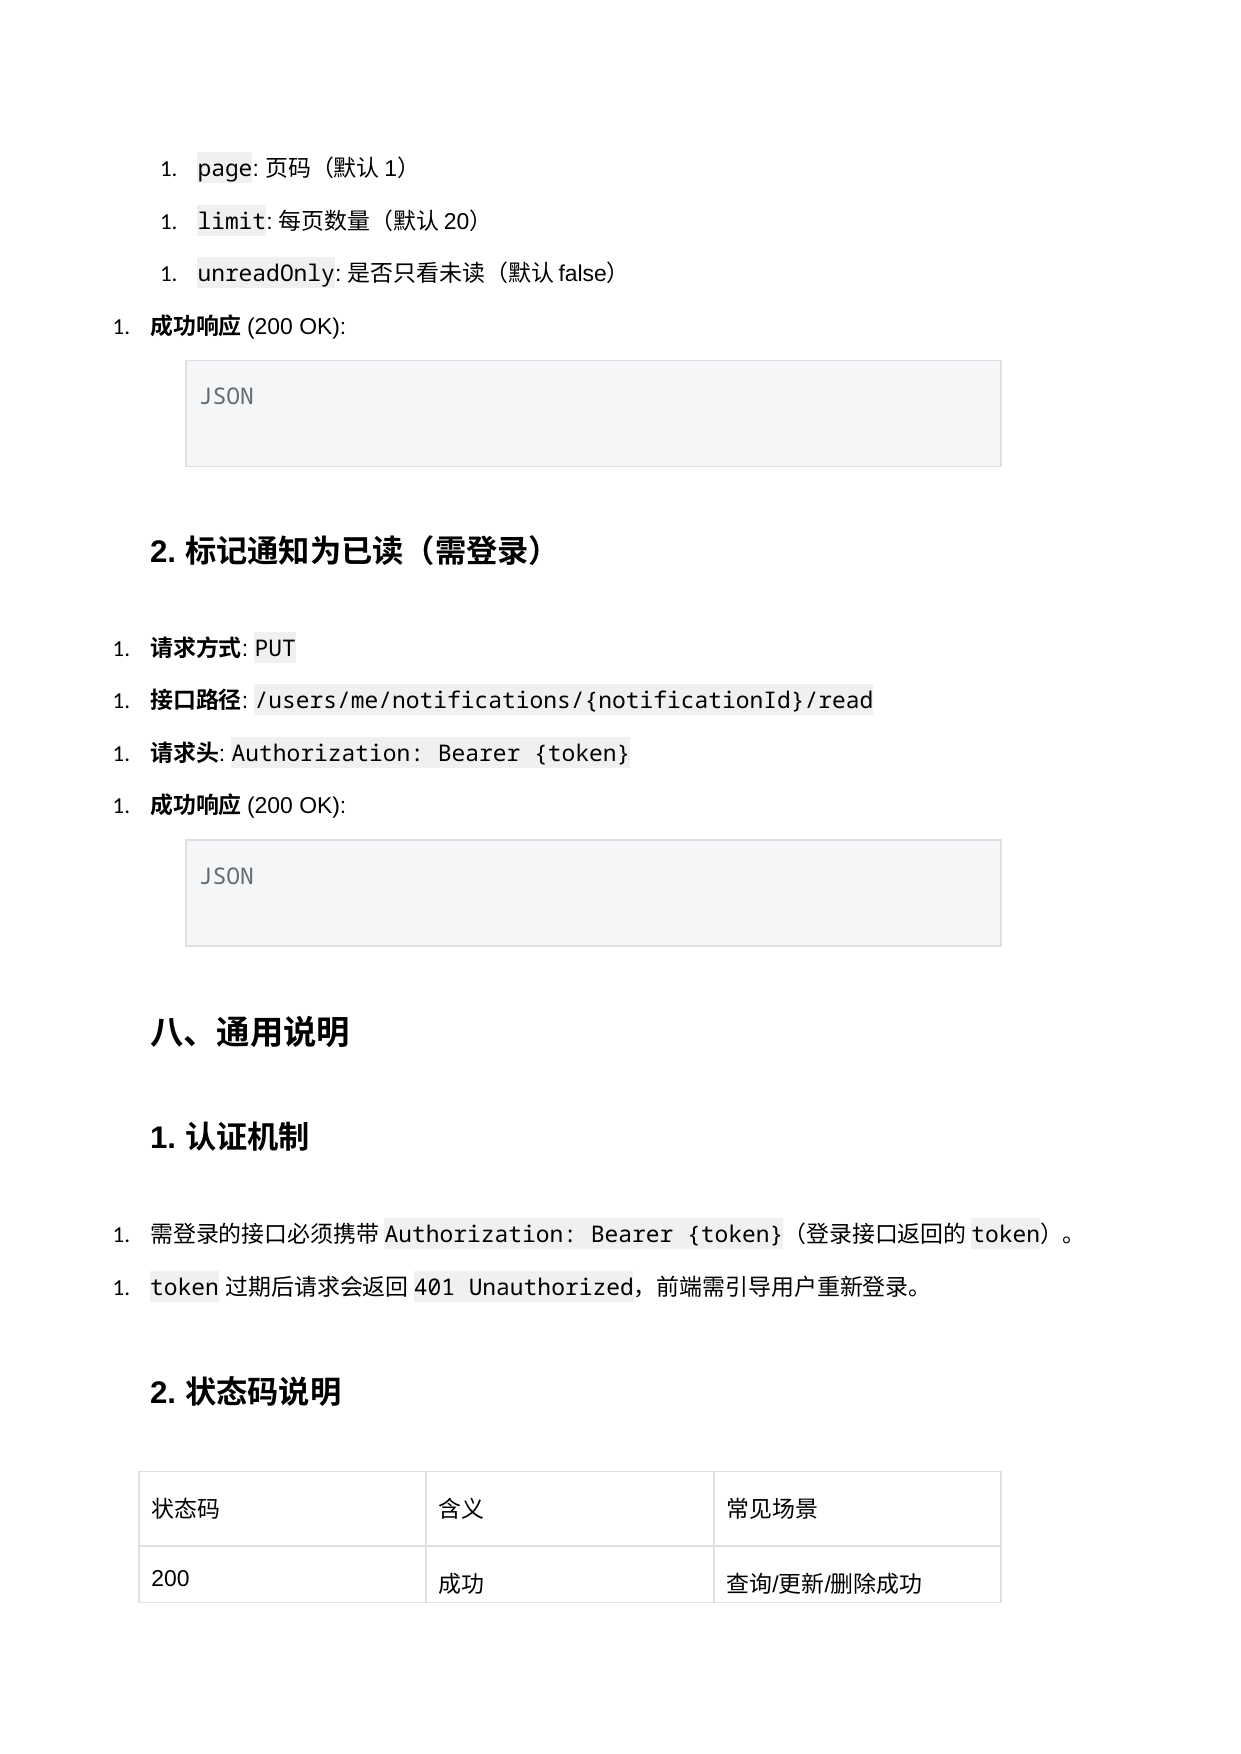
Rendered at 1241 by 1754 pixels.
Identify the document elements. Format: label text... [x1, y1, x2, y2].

table_header JSON [187, 361, 1000, 466]
table_cell 200 [140, 1547, 425, 1602]
table_cell 查询/更新/删除成功 [715, 1547, 1000, 1602]
list page: 页码（默认1） [160, 150, 1090, 183]
table_cell 成功 [427, 1547, 713, 1602]
list 接口路径: /users/me/notifications/{notificationId}/read [112, 682, 1090, 715]
table_header 含义 [427, 1472, 713, 1545]
list limit: 每页数量（默认20） [160, 202, 1090, 236]
table_header 状态码 [140, 1472, 425, 1545]
list unreadOnly: 是否只看未读（默认false） [160, 255, 1090, 288]
table_header 常见场景 [715, 1472, 1000, 1545]
list 成功响应 (200 OK): [112, 787, 1090, 820]
list 请求头: Authorization: Bearer {token} [112, 734, 1090, 768]
table_header JSON [187, 841, 1000, 945]
list 请求方式: PUT [112, 629, 1090, 663]
list token 过期后请求会返回 401 Unauthorized，前端需引导用户重新登录。 [112, 1268, 1090, 1302]
list 成功响应 (200 OK): [112, 307, 1090, 341]
list 需登录的接口必须携带 Authorization: Bearer {token}（登录接口返回的token）。 [112, 1216, 1090, 1249]
